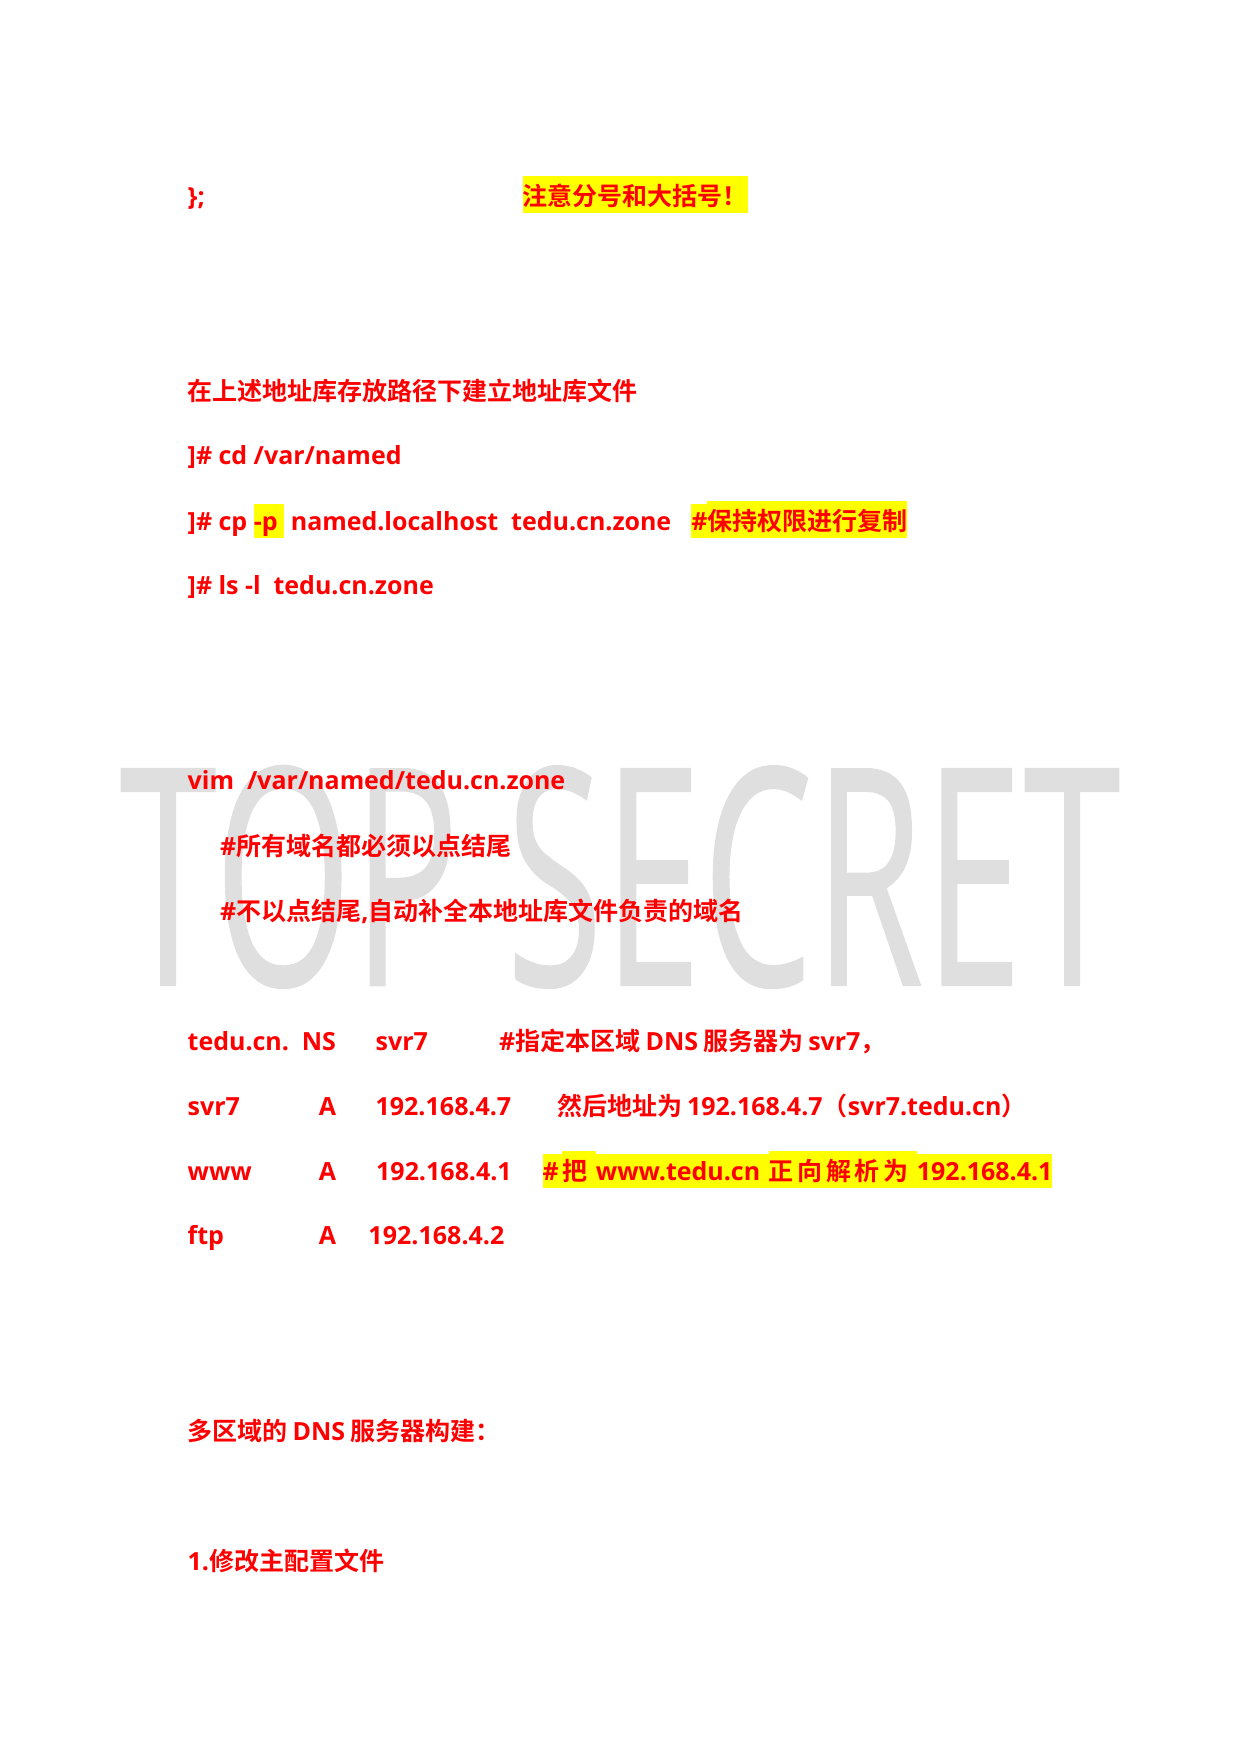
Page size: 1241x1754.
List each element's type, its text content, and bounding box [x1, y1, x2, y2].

list ]# ls -l tedu.cn.zone [187, 552, 1053, 617]
list 1.修改主配置文件 [187, 1527, 1053, 1592]
list }; 注意分号和大括号！ [187, 162, 1053, 227]
list 多区域的DNS服务器构建： [187, 1397, 1053, 1462]
list tedu.cn. NS svr7 #指定本区域DNS服务器为svr7， [187, 1007, 1053, 1072]
list #所有域名都必须以点结尾 [187, 812, 1053, 877]
list www A 192.168.4.1 #把www.tedu.cn正向解析为192.168.4.1 ftp A 192.168.4.2 [187, 1137, 1053, 1267]
list #不以点结尾,自动补全本地址库文件负责的域名 [187, 877, 1053, 942]
list ]# cd /var/named [187, 422, 1053, 487]
list 在上述地址库存放路径下建立地址库文件 [187, 357, 1053, 422]
list vim /var/named/tedu.cn.zone [187, 747, 1053, 812]
list ]# cp -p named.localhost tedu.cn.zone #保持权限进行复制 [187, 487, 1053, 552]
list svr7 A 192.168.4.7 然后地址为192.168.4.7（svr7.tedu.cn） [187, 1072, 1053, 1137]
